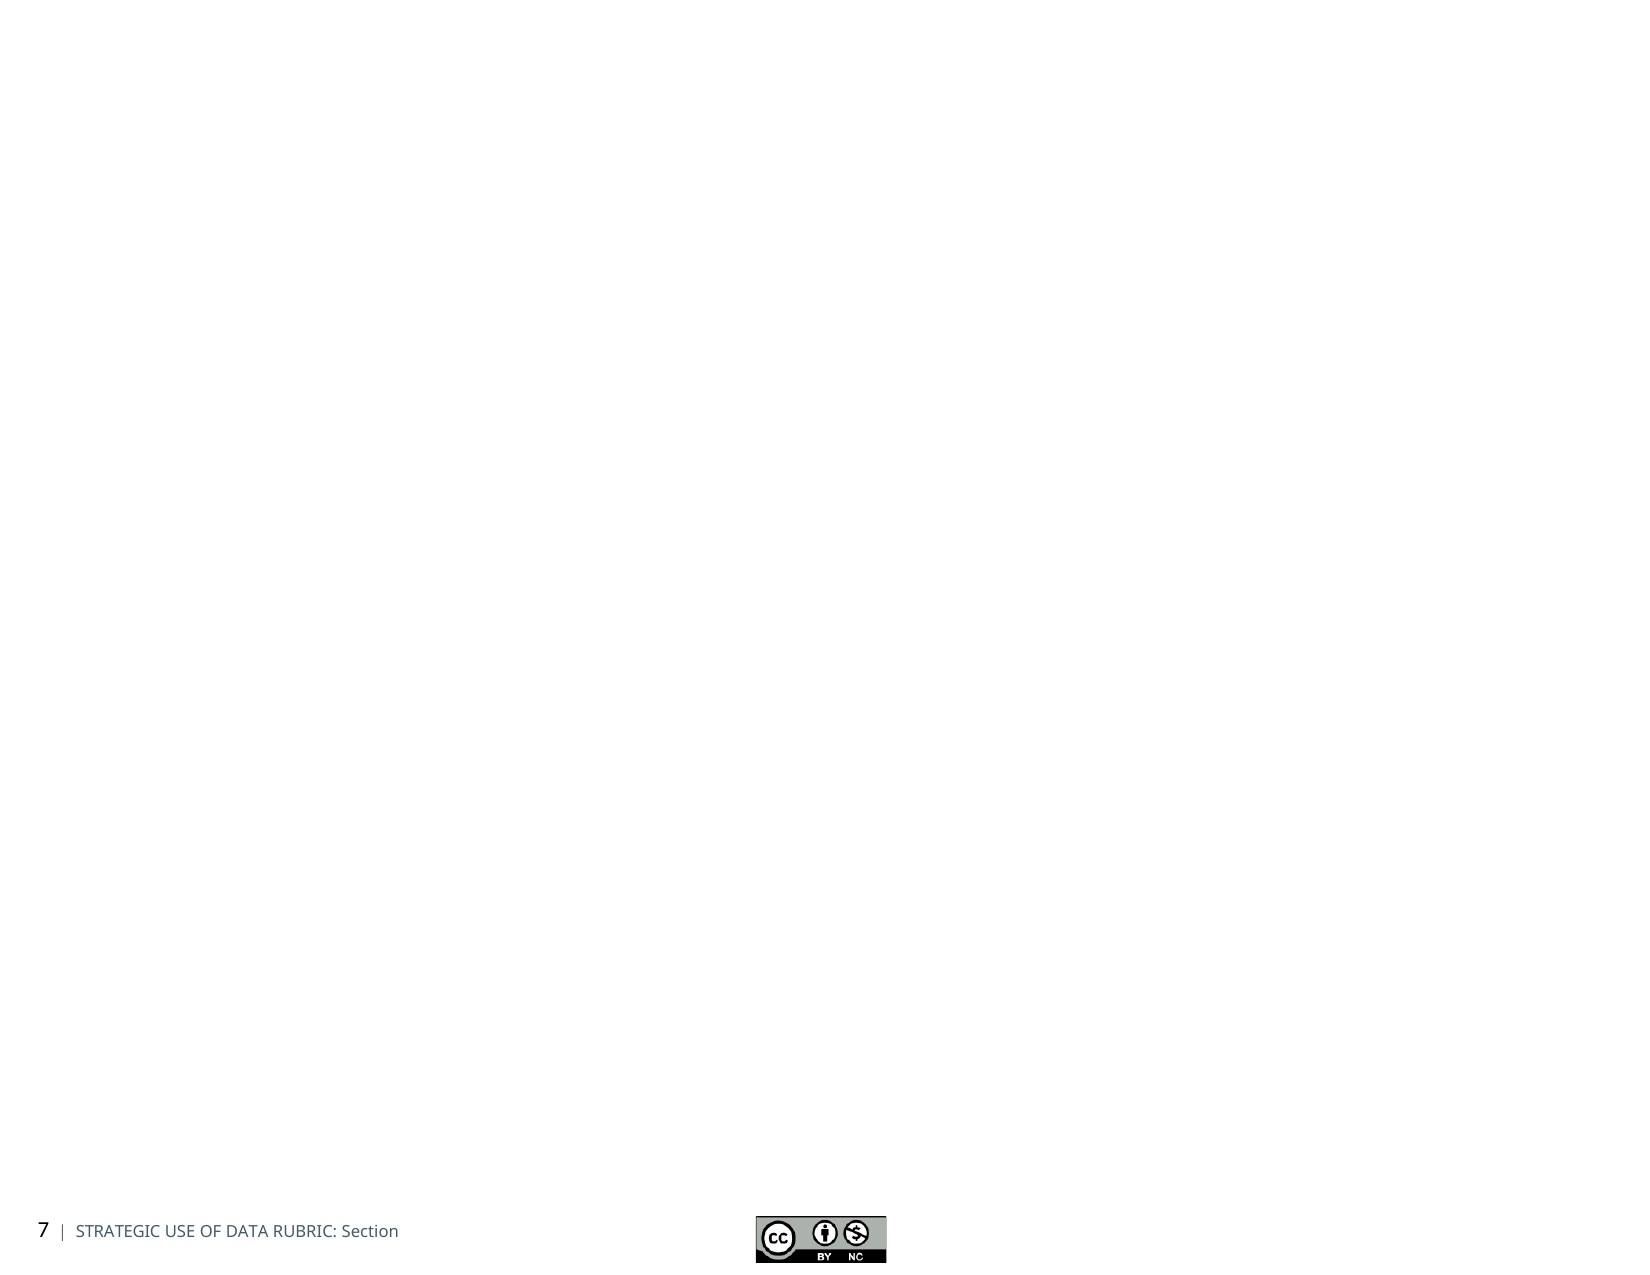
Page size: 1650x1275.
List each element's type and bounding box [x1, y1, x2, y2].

picture [755, 1216, 887, 1263]
